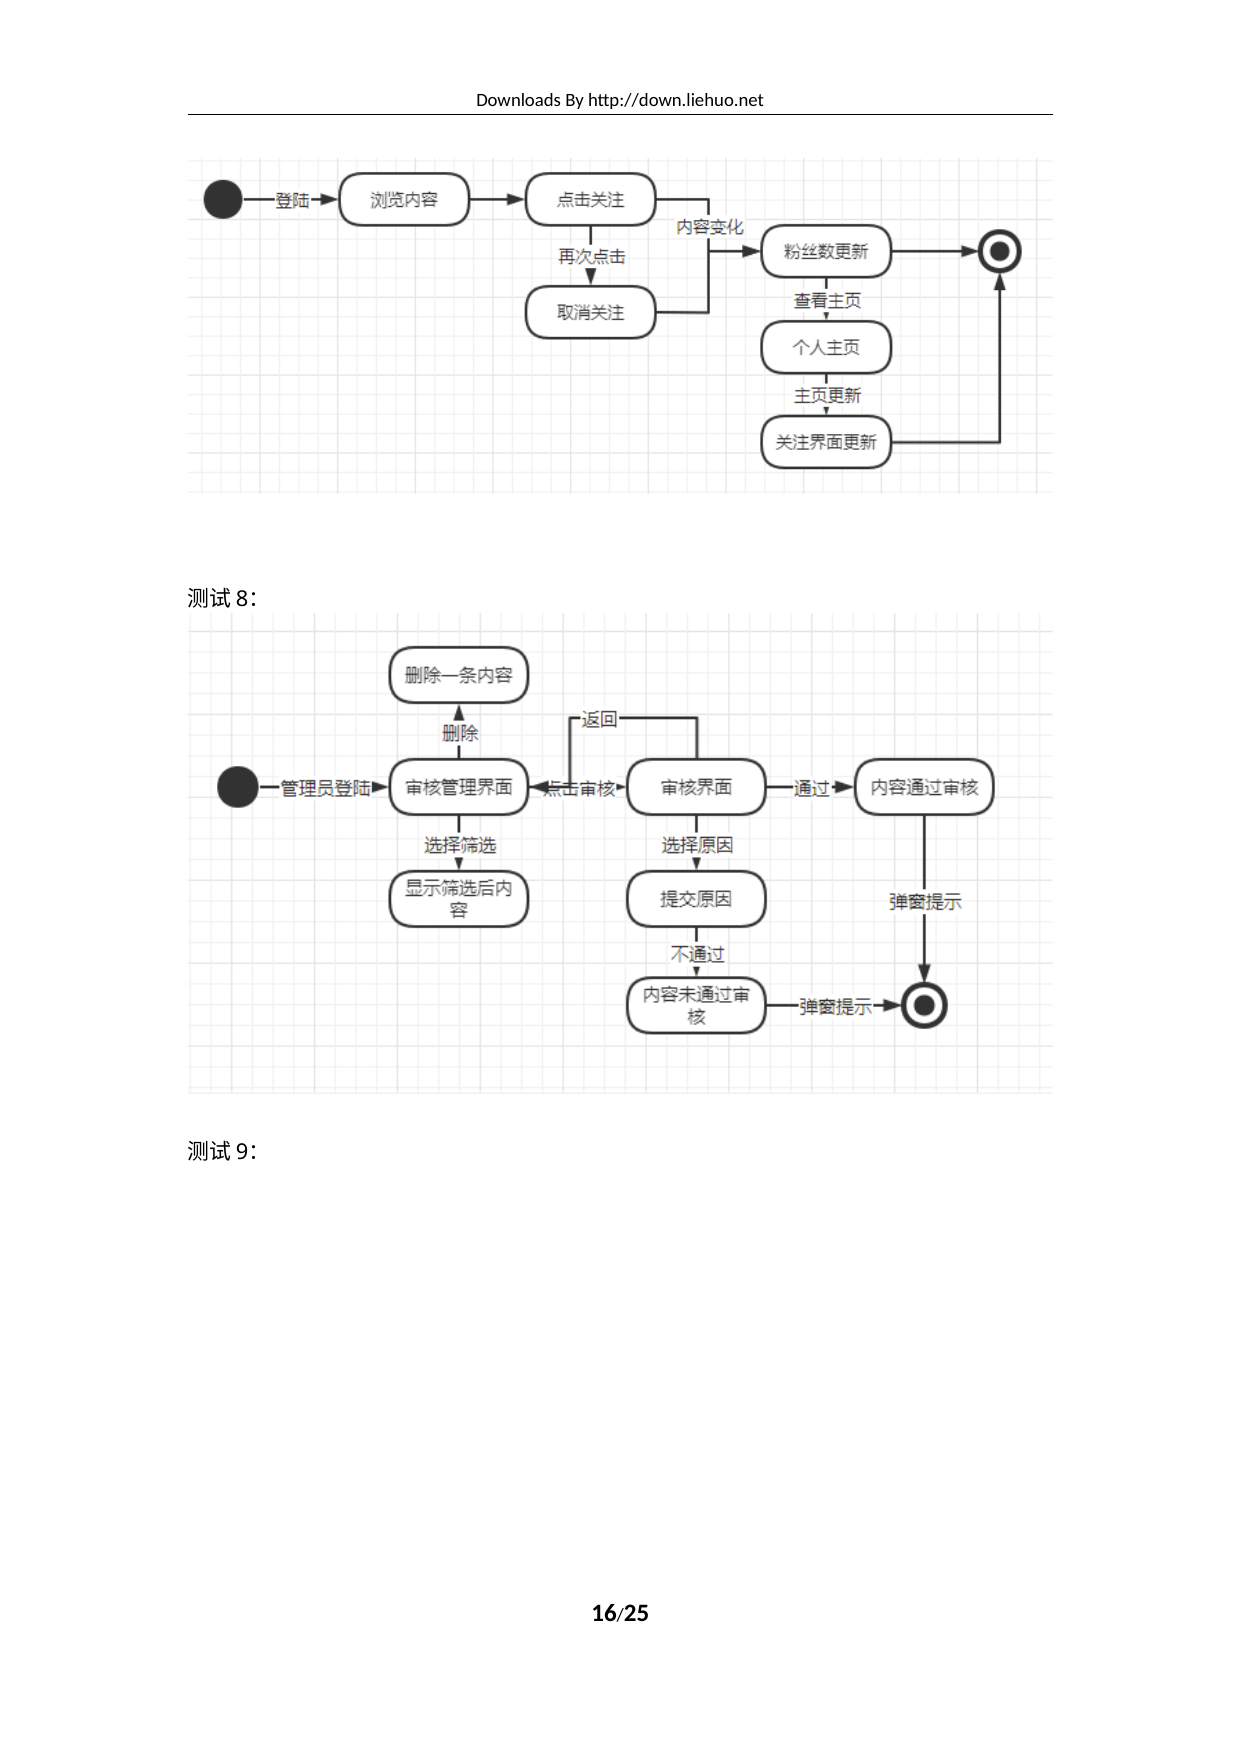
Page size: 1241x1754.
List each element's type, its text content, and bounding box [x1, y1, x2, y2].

text 测试8： [187, 581, 1053, 613]
text 测试9： [187, 1133, 1053, 1166]
